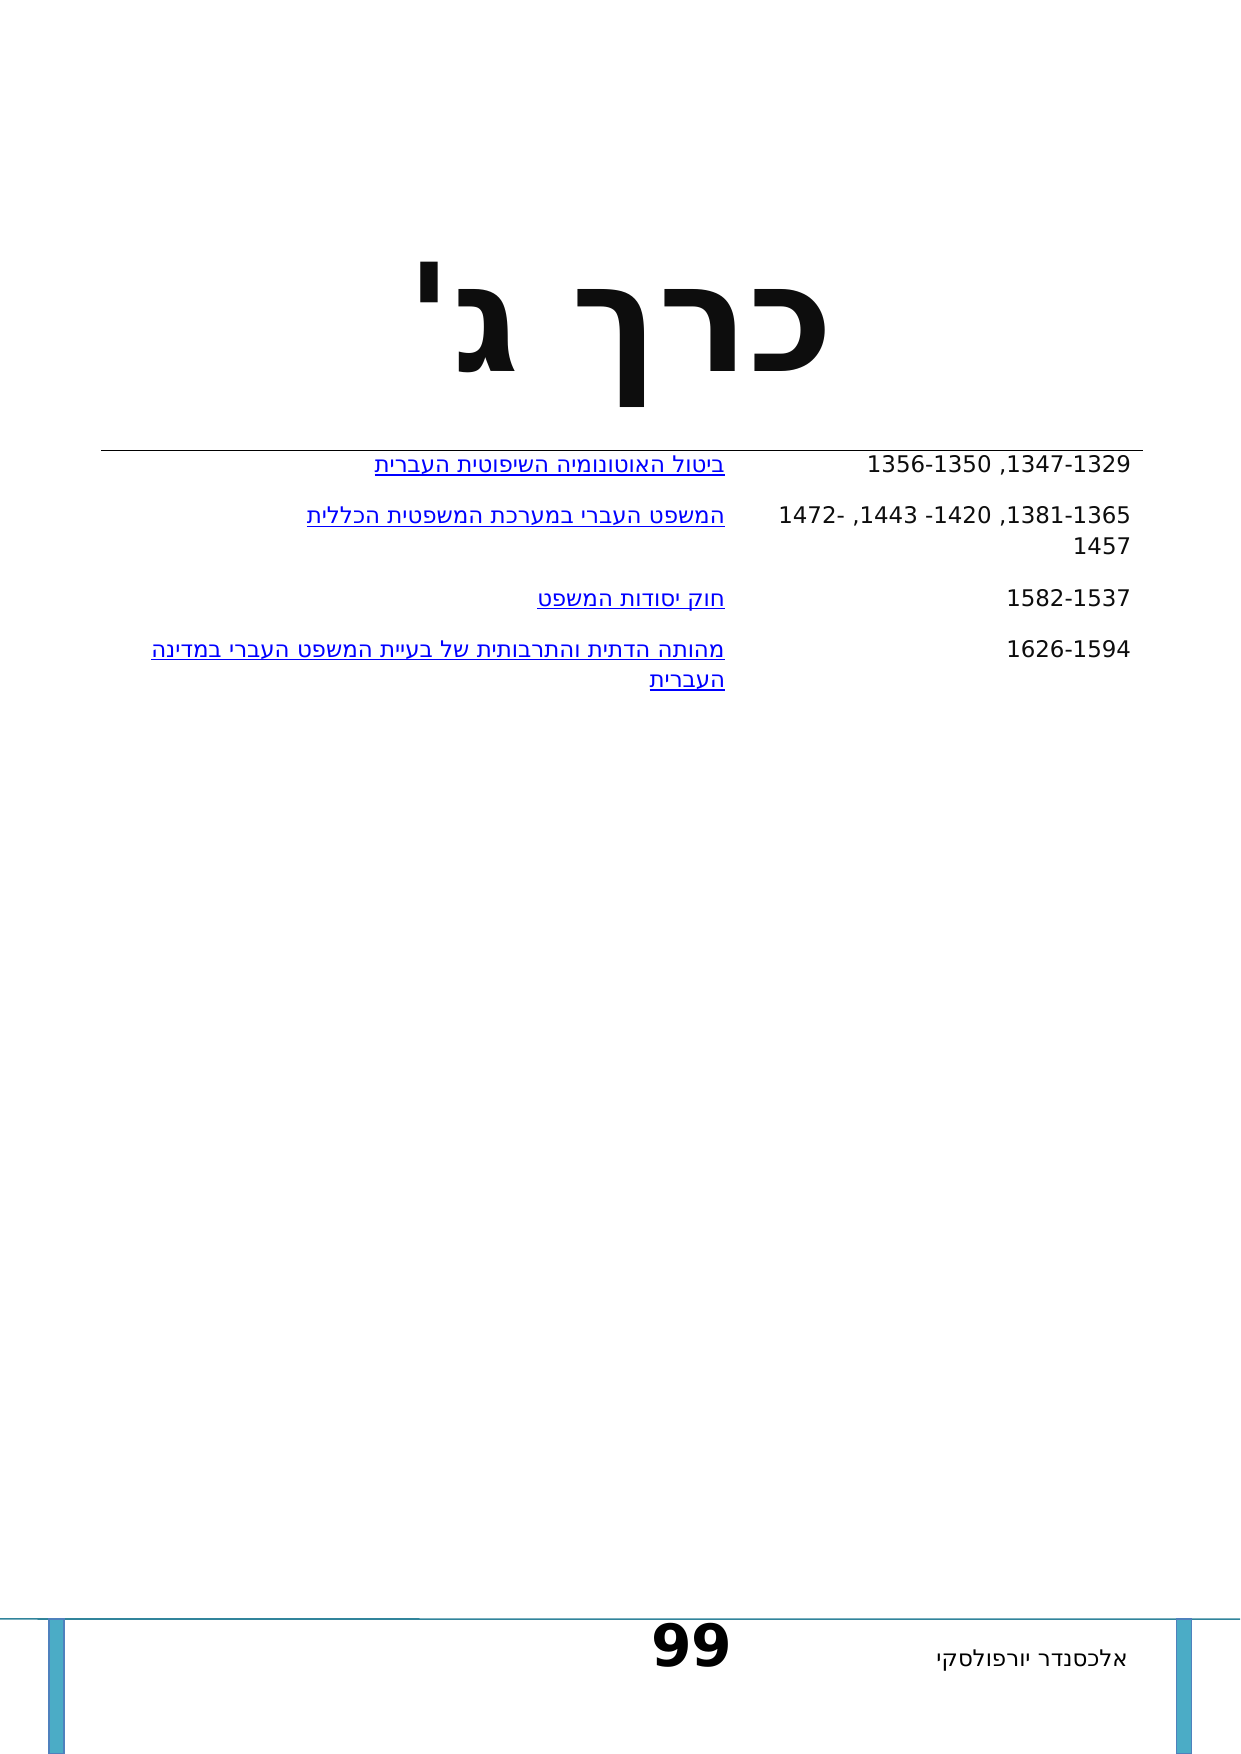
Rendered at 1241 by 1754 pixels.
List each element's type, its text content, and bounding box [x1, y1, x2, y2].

table_cell 1381-1365, 1420- 1443, 1472-1457 [736, 503, 1142, 585]
table_header 1347-1329, 1356-1350 [736, 451, 1142, 503]
table_cell חוק יסודות המשפט [101, 585, 736, 636]
table_cell המשפט העברי במערכת המשפטית הכללית [101, 503, 736, 585]
table_cell 1582-1537 [736, 585, 1142, 636]
table_cell 1626-1594 [736, 636, 1142, 718]
table_cell מהותה הדתית והתרבותית של בעיית המשפט העברי במדינה העברית [101, 636, 736, 718]
table_header ביטול האוטונומיה השיפוטית העברית [101, 451, 736, 503]
subtitle כרך ג' [112, 232, 1128, 445]
